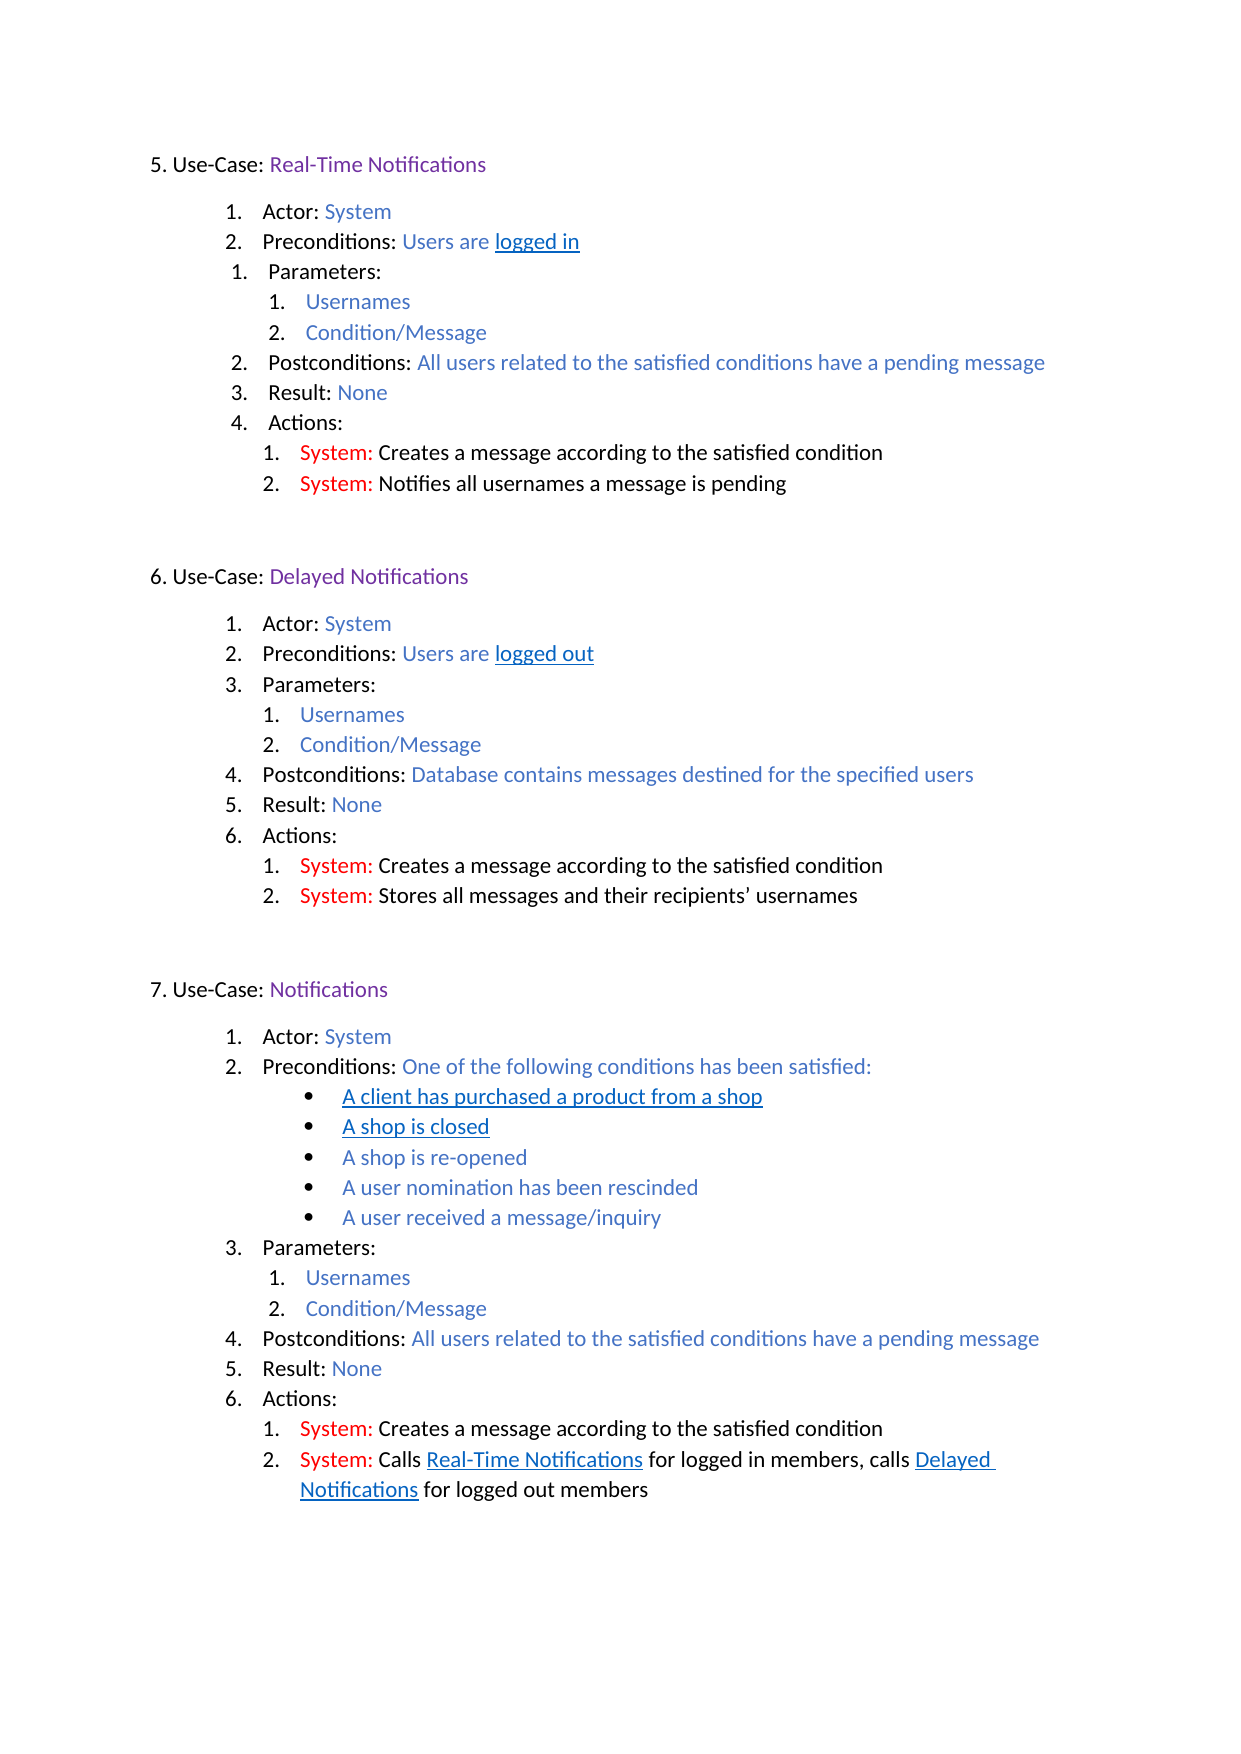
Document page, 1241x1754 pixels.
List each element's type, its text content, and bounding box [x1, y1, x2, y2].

text 5. Use-Case: Real-Time Notifications [150, 150, 1090, 178]
list System: Creates a message according to the satisfied condition [262, 1414, 1090, 1443]
list A client has purchased a product from a shop [304, 1082, 1090, 1110]
list Parameters: [225, 1233, 1090, 1261]
list System: Creates a message according to the satisfied condition [262, 851, 1090, 879]
list Postconditions: Database contains messages destined for the specified users [225, 760, 1090, 788]
list Actor: System [225, 1022, 1090, 1050]
list Parameters: [231, 257, 1090, 285]
list Postconditions: All users related to the satisfied conditions have a pending message [225, 1324, 1090, 1352]
list System: Stores all messages and their recipients’ usernames [262, 881, 1090, 909]
list Condition/Message [268, 318, 1090, 346]
text 6. Use-Case: Delayed Notifications [150, 562, 1090, 591]
list Condition/Message [262, 730, 1090, 758]
list Parameters: [225, 670, 1090, 698]
list Preconditions: Users are logged in [225, 227, 1090, 255]
list System: Notifies all usernames a message is pending [262, 469, 1090, 497]
list Actions: [225, 821, 1090, 849]
list A user received a message/inquiry [304, 1203, 1090, 1231]
list Actions: [231, 408, 1090, 436]
list Preconditions: Users are logged out [225, 639, 1090, 668]
list A shop is closed [304, 1112, 1090, 1141]
list Actor: System [225, 609, 1090, 637]
list Result: None [225, 1354, 1090, 1382]
list Result: None [231, 378, 1090, 406]
list Result: None [225, 791, 1090, 819]
list Usernames [268, 1263, 1090, 1292]
list System: Creates a message according to the satisfied condition [262, 438, 1090, 467]
list System: Calls Real-Time Notifications for logged in members, calls Delayed Notifications for logged out members [262, 1445, 1090, 1503]
list Condition/Message [268, 1294, 1090, 1322]
list Actor: System [225, 197, 1090, 225]
text 7. Use-Case: Notifications [150, 975, 1090, 1003]
list Usernames [268, 287, 1090, 316]
list A shop is re-opened [304, 1143, 1090, 1171]
list A user nomination has been rescinded [304, 1173, 1090, 1201]
list Postconditions: All users related to the satisfied conditions have a pending message [231, 348, 1090, 376]
list Usernames [262, 700, 1090, 728]
list Preconditions: One of the following conditions has been satisfied: [225, 1052, 1090, 1080]
list Actions: [225, 1384, 1090, 1412]
